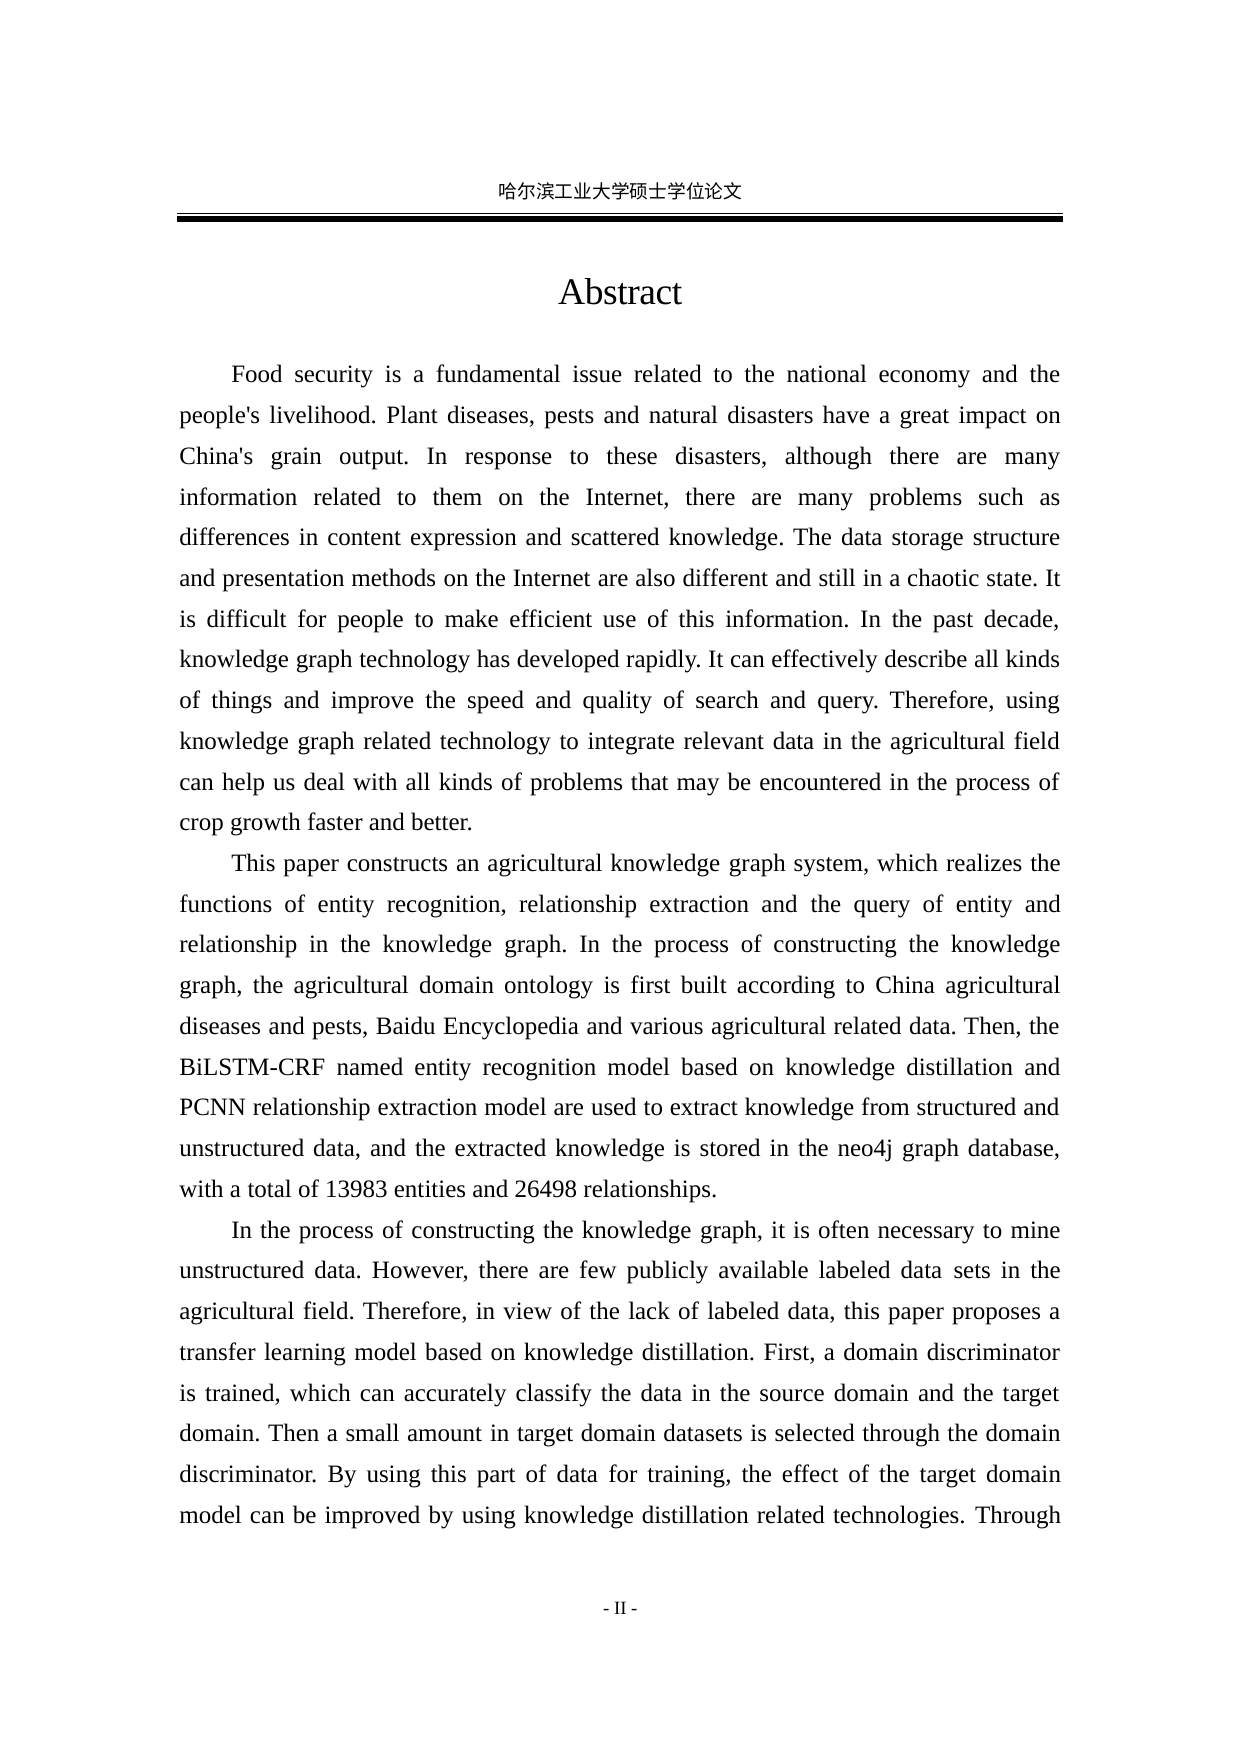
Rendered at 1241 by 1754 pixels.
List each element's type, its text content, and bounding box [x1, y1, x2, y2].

subtitle Abstract [179, 269, 1061, 312]
text This paper constructs an agricultural knowledge graph system, which realizes the functions of entity recognition, relationship extraction and the query of entity and relationship in the knowledge graph. In the process of constructing the knowledge graph, the agricultural domain ontology is first built according to China agricultural diseases and pests, Baidu Encyclopedia and various agricultural related data. Then, the BiLSTM-CRF named entity recognition model based on knowledge distillation and PCNN relationship extraction model are used to extract knowledge from structured and unstructured data, and the extracted knowledge is stored in the neo4j graph database, with a total of 13983 entities and 26498 relationships. [179, 842, 1061, 1209]
text Food security is a fundamental issue related to the national economy and the people's livelihood. Plant diseases, pests and natural disasters have a great impact on China's grain output. In response to these disasters, although there are many information related to them on the Internet, there are many problems such as differences in content expression and scattered knowledge. The data storage structure and presentation methods on the Internet are also different and still in a chaotic state. It is difficult for people to make efficient use of this information. In the past decade, knowledge graph technology has developed rapidly. It can effectively describe all kinds of things and improve the speed and quality of search and query. Therefore, using knowledge graph related technology to integrate relevant data in the agricultural field can help us deal with all kinds of problems that may be encountered in the process of crop growth faster and better. [179, 353, 1061, 842]
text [179, 1209, 1061, 1534]
